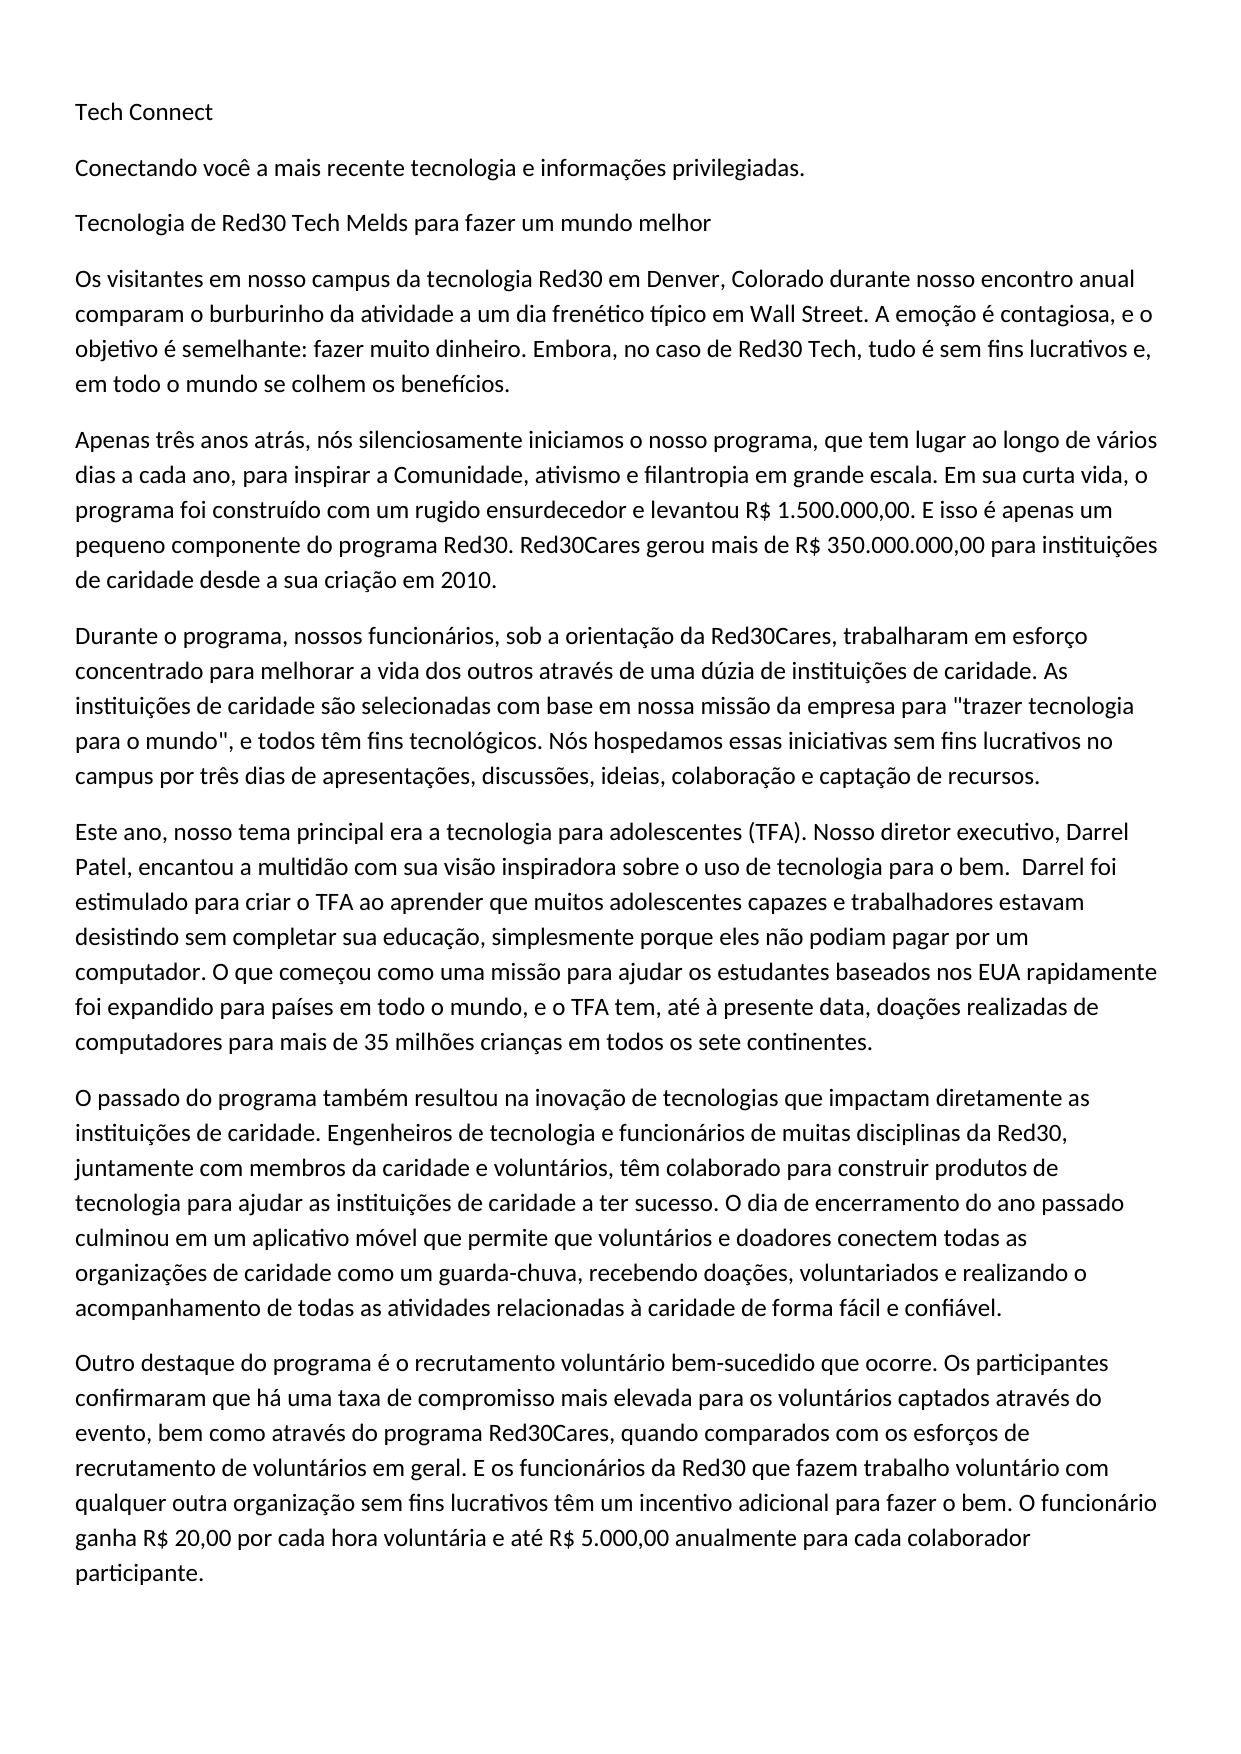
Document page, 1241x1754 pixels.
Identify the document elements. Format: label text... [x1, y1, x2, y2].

text Este ano, nosso tema principal era a tecnologia para adolescentes (TFA). Nosso diretor executivo, Darrel Patel, encantou a multidão com sua visão inspiradora sobre o uso de tecnologia para o bem. Darrel foi estimulado para criar o TFA ao aprender que muitos adolescentes capazes e trabalhadores estavam desistindo sem completar sua educação, simplesmente porque eles não podiam pagar por um computador. O que começou como uma missão para ajudar os estudantes baseados nos EUA rapidamente foi expandido para países em todo o mundo, e o TFA tem, até à presente data, doações realizadas de computadores para mais de 35 milhões crianças em todos os sete continentes. [75, 816, 1165, 1056]
text Tecnologia de Red30 Tech Melds para fazer um mundo melhor [75, 207, 1165, 238]
text Os visitantes em nosso campus da tecnologia Red30 em Denver, Colorado durante nosso encontro anual comparam o burburinho da atividade a um dia frenético típico em Wall Street. A emoção é contagiosa, e o objetivo é semelhante: fazer muito dinheiro. Embora, no caso de Red30 Tech, tudo é sem fins lucrativos e, em todo o mundo se colhem os benefícios. [75, 263, 1165, 399]
text O passado do programa também resultou na inovação de tecnologias que impactam diretamente as instituições de caridade. Engenheiros de tecnologia e funcionários de muitas disciplinas da Red30, juntamente com membros da caridade e voluntários, têm colaborado para construir produtos de tecnologia para ajudar as instituições de caridade a ter sucesso. O dia de encerramento do ano passado culminou em um aplicativo móvel que permite que voluntários e doadores conectem todas as organizações de caridade como um guarda-chuva, recebendo doações, voluntariados e realizando o acompanhamento de todas as atividades relacionadas à caridade de forma fácil e confiável. [75, 1082, 1165, 1322]
text Conectando você a mais recente tecnologia e informações privilegiadas. [75, 152, 1165, 182]
text Durante o programa, nossos funcionários, sob a orientação da Red30Cares, trabalharam em esforço concentrado para melhorar a vida dos outros através de uma dúzia de instituições de caridade. As instituições de caridade são selecionadas com base em nossa missão da empresa para "trazer tecnologia para o mundo", e todos têm fins tecnológicos. Nós hospedamos essas iniciativas sem fins lucrativos no campus por três dias de apresentações, discussões, ideias, colaboração e captação de recursos. [75, 620, 1165, 791]
text Apenas três anos atrás, nós silenciosamente iniciamos o nosso programa, que tem lugar ao longo de vários dias a cada ano, para inspirar a Comunidade, ativismo e filantropia em grande escala. Em sua curta vida, o programa foi construído com um rugido ensurdecedor e levantou R$ 1.500.000,00. E isso é apenas um pequeno componente do programa Red30. Red30Cares gerou mais de R$ 350.000.000,00 para instituições de caridade desde a sua criação em 2010. [75, 424, 1165, 595]
text Tech Connect [75, 96, 1165, 126]
text Outro destaque do programa é o recrutamento voluntário bem-sucedido que ocorre. Os participantes confirmaram que há uma taxa de compromisso mais elevada para os voluntários captados através do evento, bem como através do programa Red30Cares, quando comparados com os esforços de recrutamento de voluntários em geral. E os funcionários da Red30 que fazem trabalho voluntário com qualquer outra organização sem fins lucrativos têm um incentivo adicional para fazer o bem. O funcionário ganha R$ 20,00 por cada hora voluntária e até R$ 5.000,00 anualmente para cada colaborador participante. [75, 1347, 1165, 1588]
